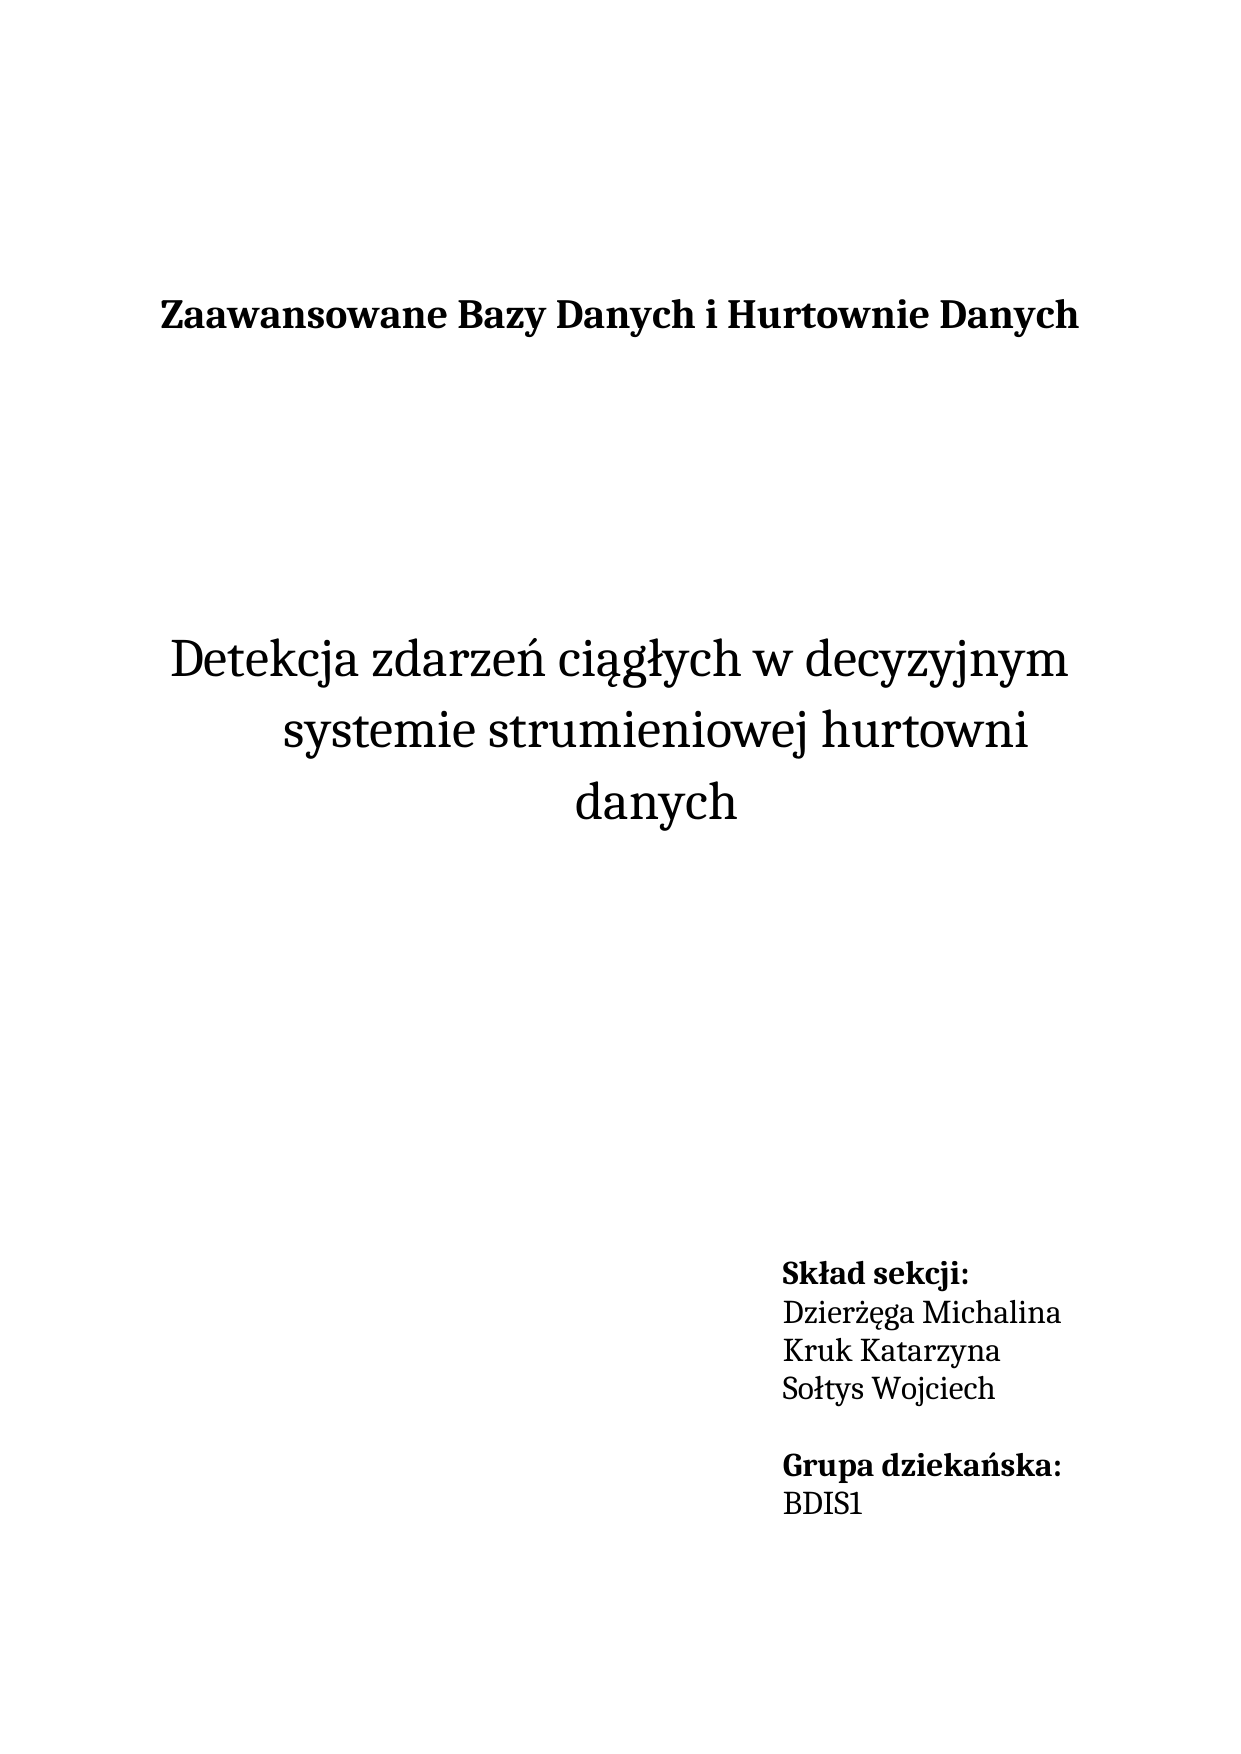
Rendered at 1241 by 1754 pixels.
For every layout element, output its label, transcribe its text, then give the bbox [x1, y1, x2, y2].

text BDIS1 [783, 1485, 1093, 1523]
text Dzierżęga Michalina [783, 1293, 1093, 1331]
text Grupa dziekańska: [783, 1446, 1093, 1485]
text Zaawansowane Bazy Danych i Hurtownie Danych [148, 291, 1093, 339]
text Detekcja zdarzeń ciągłych w decyzyjnym systemie strumieniowej hurtowni danych [148, 627, 1093, 833]
text Sołtys Wojciech [783, 1370, 1093, 1408]
text Skład sekcji: [783, 1255, 1093, 1293]
text Kruk Katarzyna [783, 1331, 1093, 1370]
